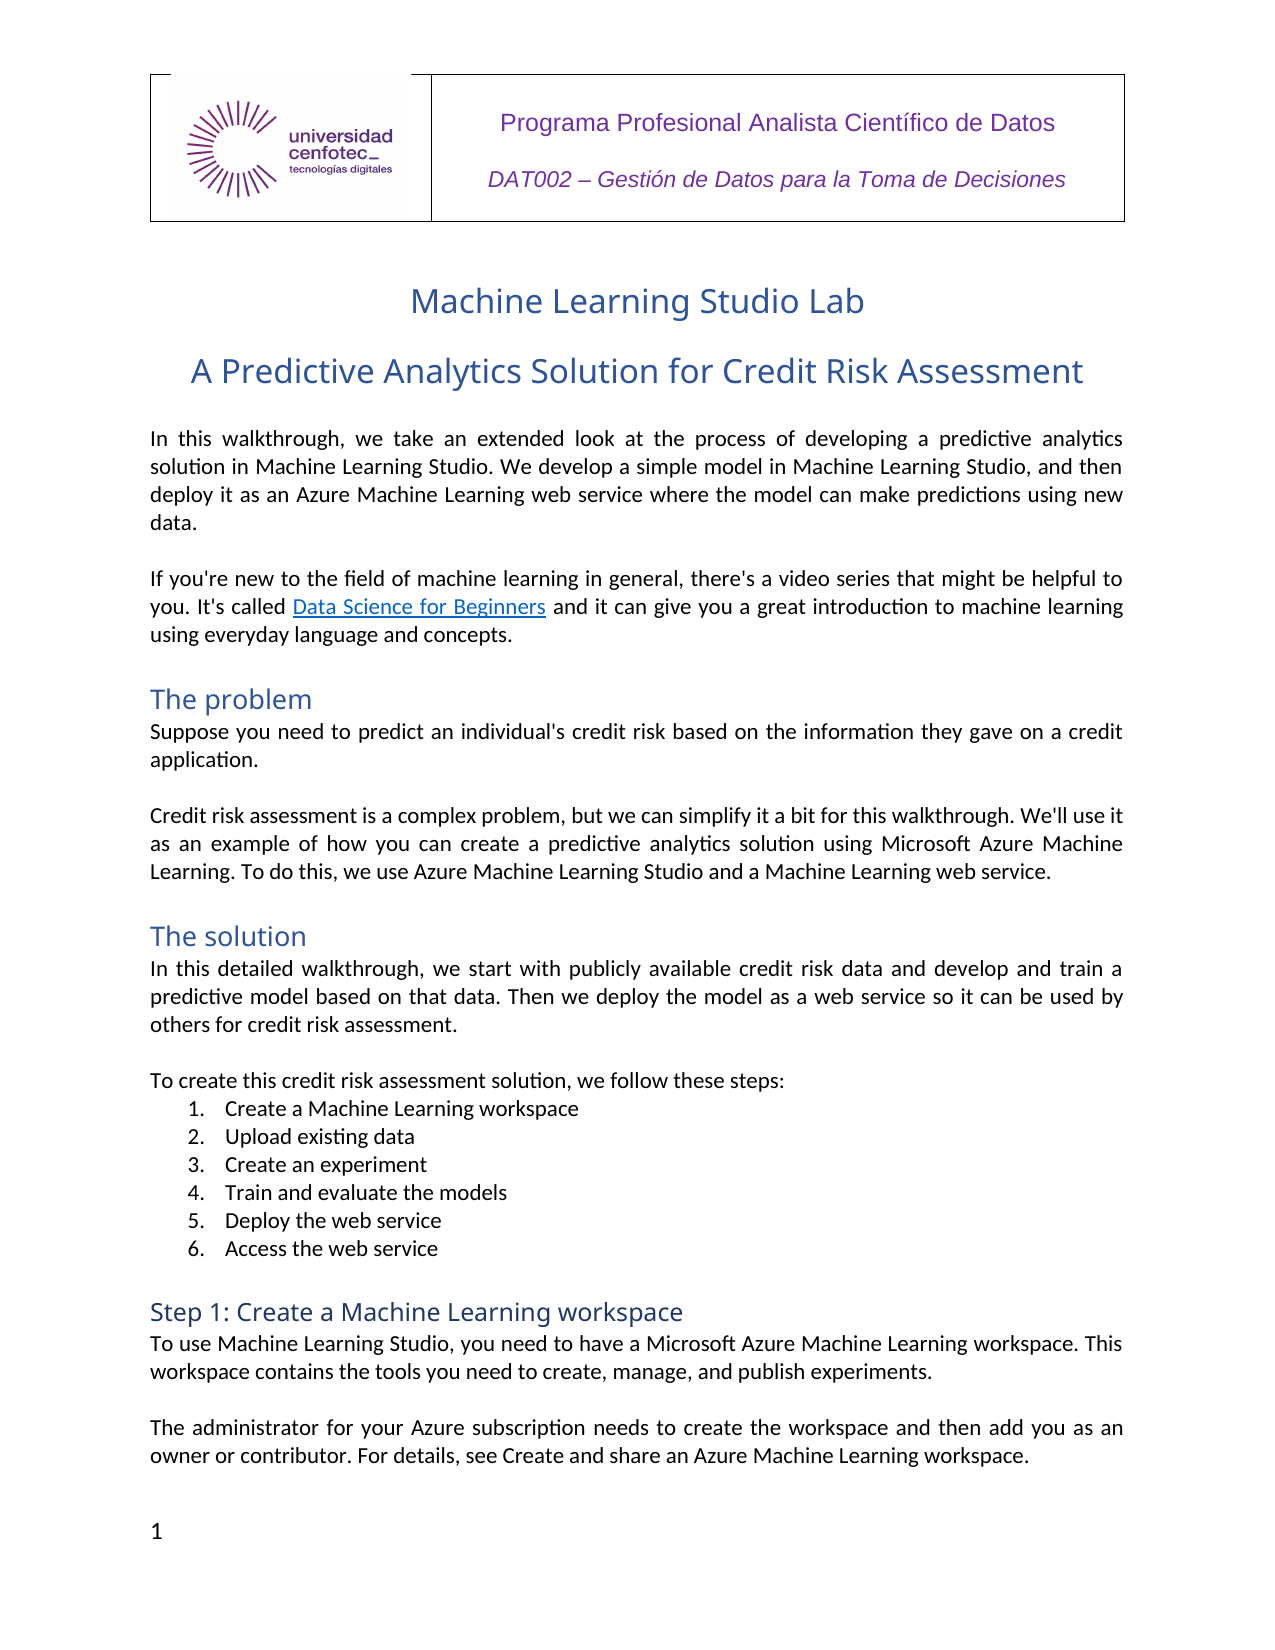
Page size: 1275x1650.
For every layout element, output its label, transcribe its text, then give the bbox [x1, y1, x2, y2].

text To create this credit risk assessment solution, we follow these steps: [150, 1066, 1125, 1094]
text The administrator for your Azure subscription needs to create the workspace and then add you as an owner or contributor. For details, see Create and share an Azure Machine Learning workspace. [150, 1413, 1125, 1469]
list Train and evaluate the models [187, 1178, 1125, 1206]
subtitle Step 1: Create a Machine Learning workspace [150, 1295, 1125, 1329]
list Access the web service [187, 1234, 1125, 1262]
list Create an experiment [187, 1150, 1125, 1178]
subtitle The problem [150, 680, 1125, 717]
subtitle The solution [150, 917, 1125, 954]
text Suppose you need to predict an individual's credit risk based on the information they gave on a credit application. [150, 717, 1125, 773]
text In this detailed walkthrough, we start with publicly available credit risk data and develop and train a predictive model based on that data. Then we deploy the model as a web service so it can be used by others for credit risk assessment. [150, 954, 1125, 1038]
subtitle Machine Learning Studio Lab [150, 277, 1125, 323]
list Upload existing data [187, 1122, 1125, 1150]
text If you're new to the field of machine learning in general, there's a video series that might be helpful to you. It's called Data Science for Beginners and it can give you a great introduction to machine learning using everyday language and concepts. [150, 564, 1125, 648]
text Credit risk assessment is a complex problem, but we can simplify it a bit for this walkthrough. We'll use it as an example of how you can create a predictive analytics solution using Microsoft Azure Machine Learning. To do this, we use Azure Machine Learning Studio and a Machine Learning web service. [150, 801, 1125, 885]
picture [170, 74, 412, 216]
text In this walkthrough, we take an extended look at the process of developing a predictive analytics solution in Machine Learning Studio. We develop a simple model in Machine Learning Studio, and then deploy it as an Azure Machine Learning web service where the model can make predictions using new data. [150, 424, 1125, 536]
list Create a Machine Learning workspace [187, 1094, 1125, 1122]
list Deploy the web service [187, 1206, 1125, 1234]
subtitle A Predictive Analytics Solution for Credit Risk Assessment [150, 348, 1125, 393]
text To use Machine Learning Studio, you need to have a Microsoft Azure Machine Learning workspace. This workspace contains the tools you need to create, manage, and publish experiments. [150, 1329, 1125, 1385]
